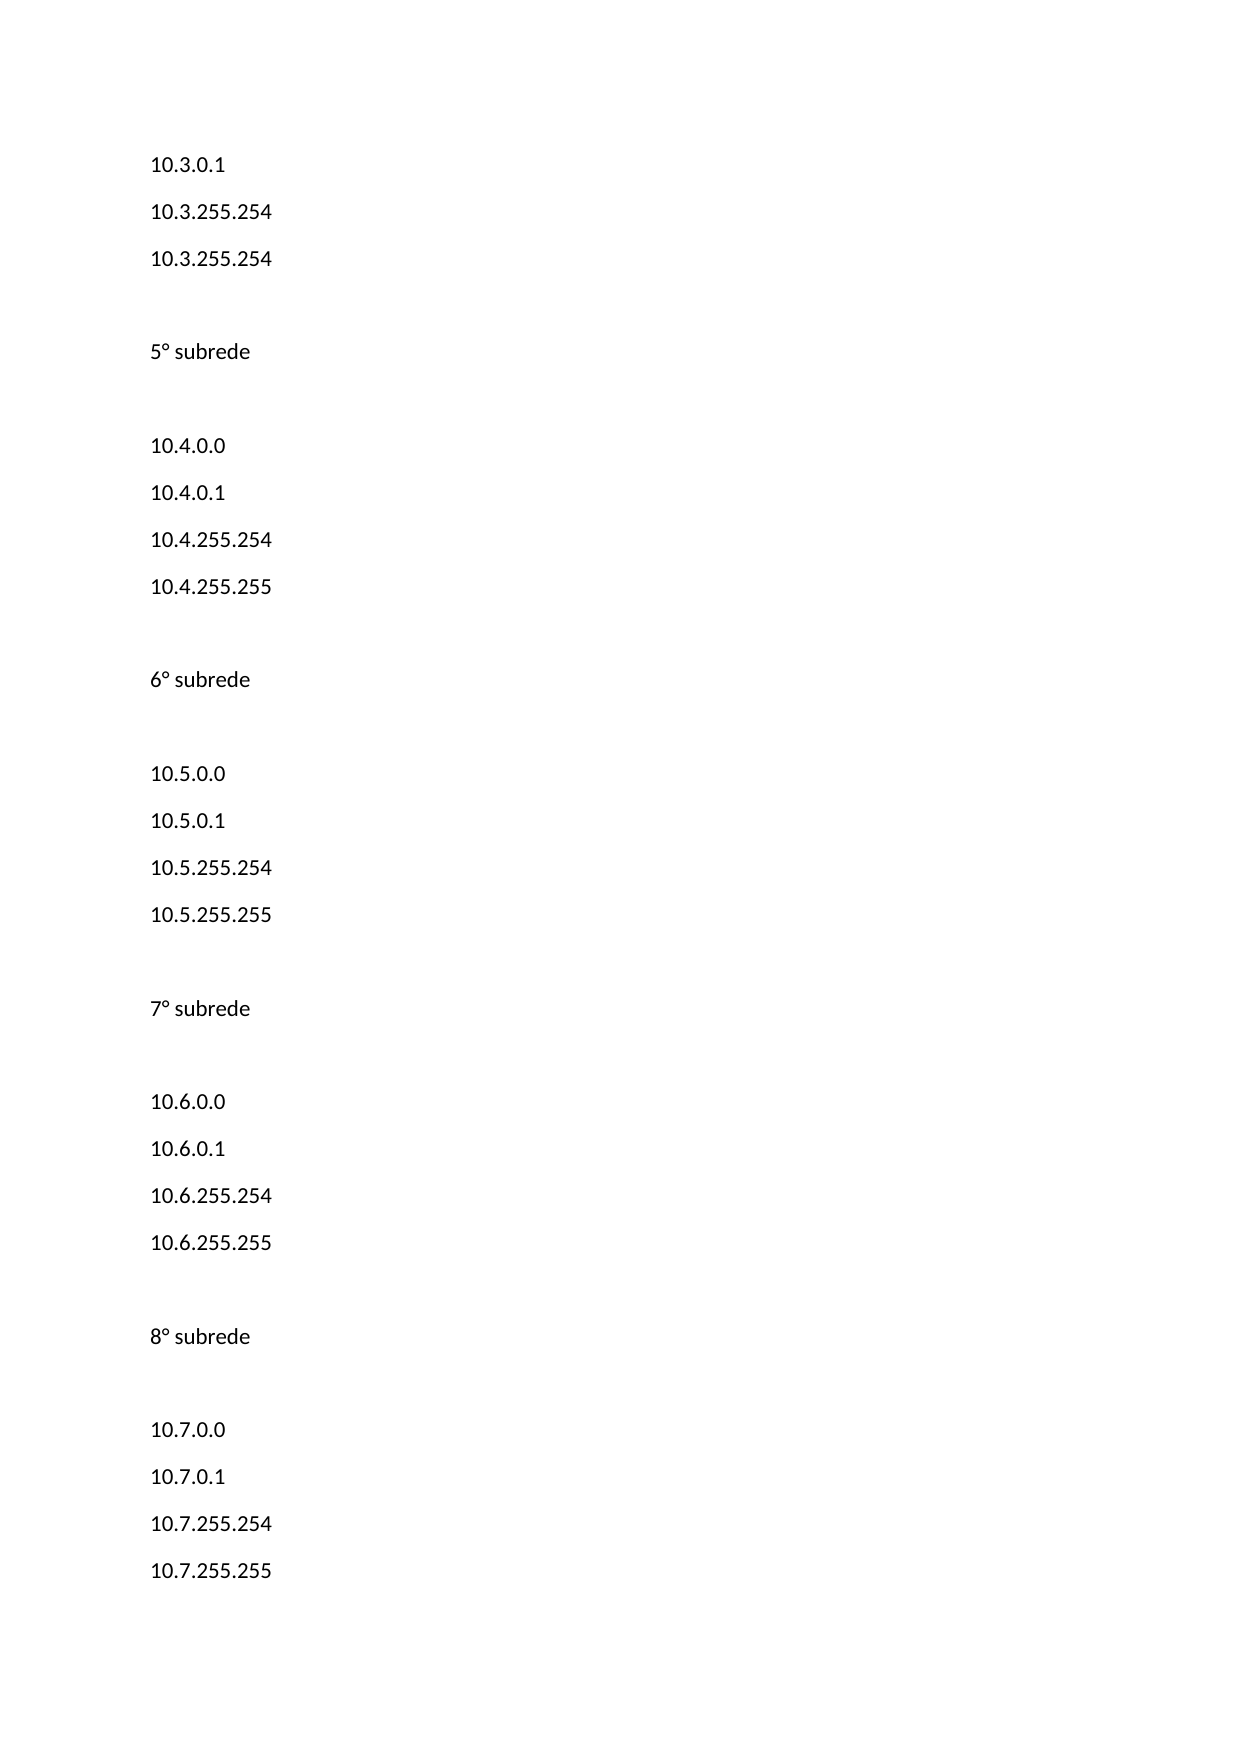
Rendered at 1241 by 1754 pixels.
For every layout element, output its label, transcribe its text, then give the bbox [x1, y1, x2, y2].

text 10.6.255.255 [150, 1228, 1090, 1256]
text 10.3.0.1 [150, 150, 1090, 178]
text 5° subrede [150, 337, 1090, 366]
text 10.6.255.254 [150, 1181, 1090, 1209]
text 10.7.0.1 [150, 1462, 1090, 1491]
text 10.3.255.254 [150, 197, 1090, 225]
text 10.4.0.1 [150, 478, 1090, 506]
text 10.4.255.254 [150, 525, 1090, 553]
text 6° subrede [150, 666, 1090, 694]
text 10.4.255.255 [150, 572, 1090, 600]
text 10.7.0.0 [150, 1416, 1090, 1444]
text 10.3.255.254 [150, 244, 1090, 272]
text 8° subrede [150, 1322, 1090, 1350]
text 7° subrede [150, 994, 1090, 1022]
text 10.7.255.255 [150, 1556, 1090, 1584]
text 10.6.0.0 [150, 1087, 1090, 1116]
text 10.6.0.1 [150, 1134, 1090, 1162]
text 10.5.0.1 [150, 806, 1090, 834]
text 10.7.255.254 [150, 1509, 1090, 1537]
text 10.5.0.0 [150, 759, 1090, 787]
text 10.5.255.255 [150, 900, 1090, 928]
text 10.5.255.254 [150, 853, 1090, 881]
text 10.4.0.0 [150, 431, 1090, 459]
